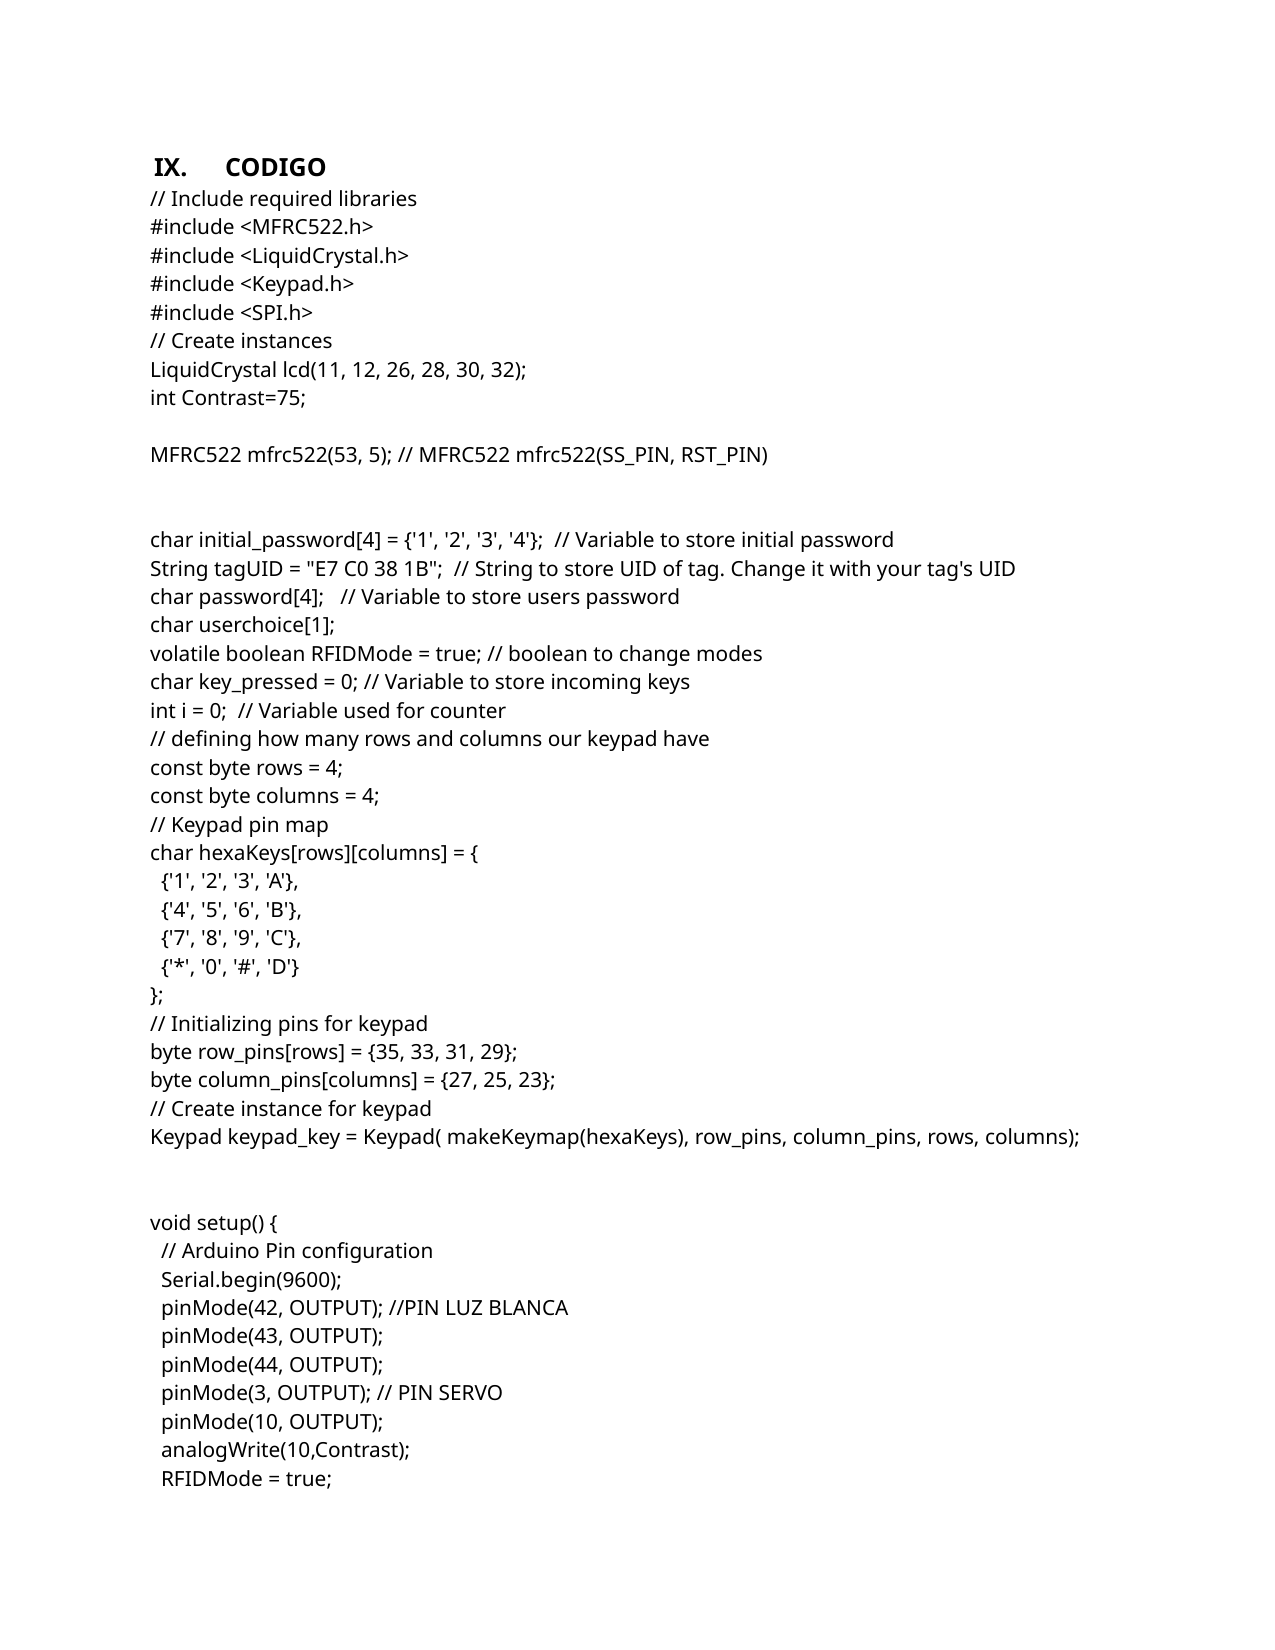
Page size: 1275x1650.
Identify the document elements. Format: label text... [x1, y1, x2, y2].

text {'7', '8', '9', 'C'}, [150, 923, 1125, 952]
text Keypad keypad_key = Keypad( makeKeymap(hexaKeys), row_pins, column_pins, rows, columns); [150, 1122, 1125, 1151]
text char userchoice[1]; [150, 611, 1125, 639]
text pinMode(44, OUTPUT); [150, 1350, 1125, 1378]
text byte row_pins[rows] = {35, 33, 31, 29}; [150, 1037, 1125, 1066]
text pinMode(42, OUTPUT); //PIN LUZ BLANCA [150, 1293, 1125, 1322]
list CODIGO [187, 150, 601, 184]
text {'1', '2', '3', 'A'}, [150, 867, 1125, 895]
text pinMode(3, OUTPUT); // PIN SERVO [150, 1378, 1125, 1407]
text // Keypad pin map [150, 810, 1125, 838]
text // defining how many rows and columns our keypad have [150, 724, 1125, 753]
text byte column_pins[columns] = {27, 25, 23}; [150, 1066, 1125, 1094]
text RFIDMode = true; [150, 1464, 1125, 1492]
text char initial_password[4] = {'1', '2', '3', '4'}; // Variable to store initial password [150, 525, 1125, 554]
text int Contrast=75; [150, 383, 1125, 412]
text void setup() { [150, 1208, 1125, 1236]
text LiquidCrystal lcd(11, 12, 26, 28, 30, 32); [150, 355, 1125, 383]
text {'*', '0', '#', 'D'} [150, 952, 1125, 980]
text analogWrite(10,Contrast); [150, 1435, 1125, 1464]
text const byte rows = 4; [150, 753, 1125, 781]
text #include <Keypad.h> [150, 269, 1125, 298]
text // Initializing pins for keypad [150, 1009, 1125, 1037]
text pinMode(43, OUTPUT); [150, 1322, 1125, 1350]
text pinMode(10, OUTPUT); [150, 1407, 1125, 1435]
text char password[4]; // Variable to store users password [150, 582, 1125, 611]
text {'4', '5', '6', 'B'}, [150, 895, 1125, 923]
text #include <SPI.h> [150, 298, 1125, 326]
text // Create instance for keypad [150, 1094, 1125, 1122]
text const byte columns = 4; [150, 781, 1125, 810]
text volatile boolean RFIDMode = true; // boolean to change modes [150, 639, 1125, 667]
text }; [150, 980, 1125, 1009]
text int i = 0; // Variable used for counter [150, 696, 1125, 724]
text #include <LiquidCrystal.h> [150, 241, 1125, 269]
text #include <MFRC522.h> [150, 212, 1125, 241]
text // Include required libraries [150, 184, 1125, 212]
text // Create instances [150, 326, 1125, 355]
text // Arduino Pin configuration [150, 1236, 1125, 1265]
text Serial.begin(9600); [150, 1265, 1125, 1293]
text MFRC522 mfrc522(53, 5); // MFRC522 mfrc522(SS_PIN, RST_PIN) [150, 440, 1125, 468]
text String tagUID = "E7 C0 38 1B"; // String to store UID of tag. Change it with your tag's UID [150, 554, 1125, 582]
text char hexaKeys[rows][columns] = { [150, 838, 1125, 867]
text char key_pressed = 0; // Variable to store incoming keys [150, 667, 1125, 696]
